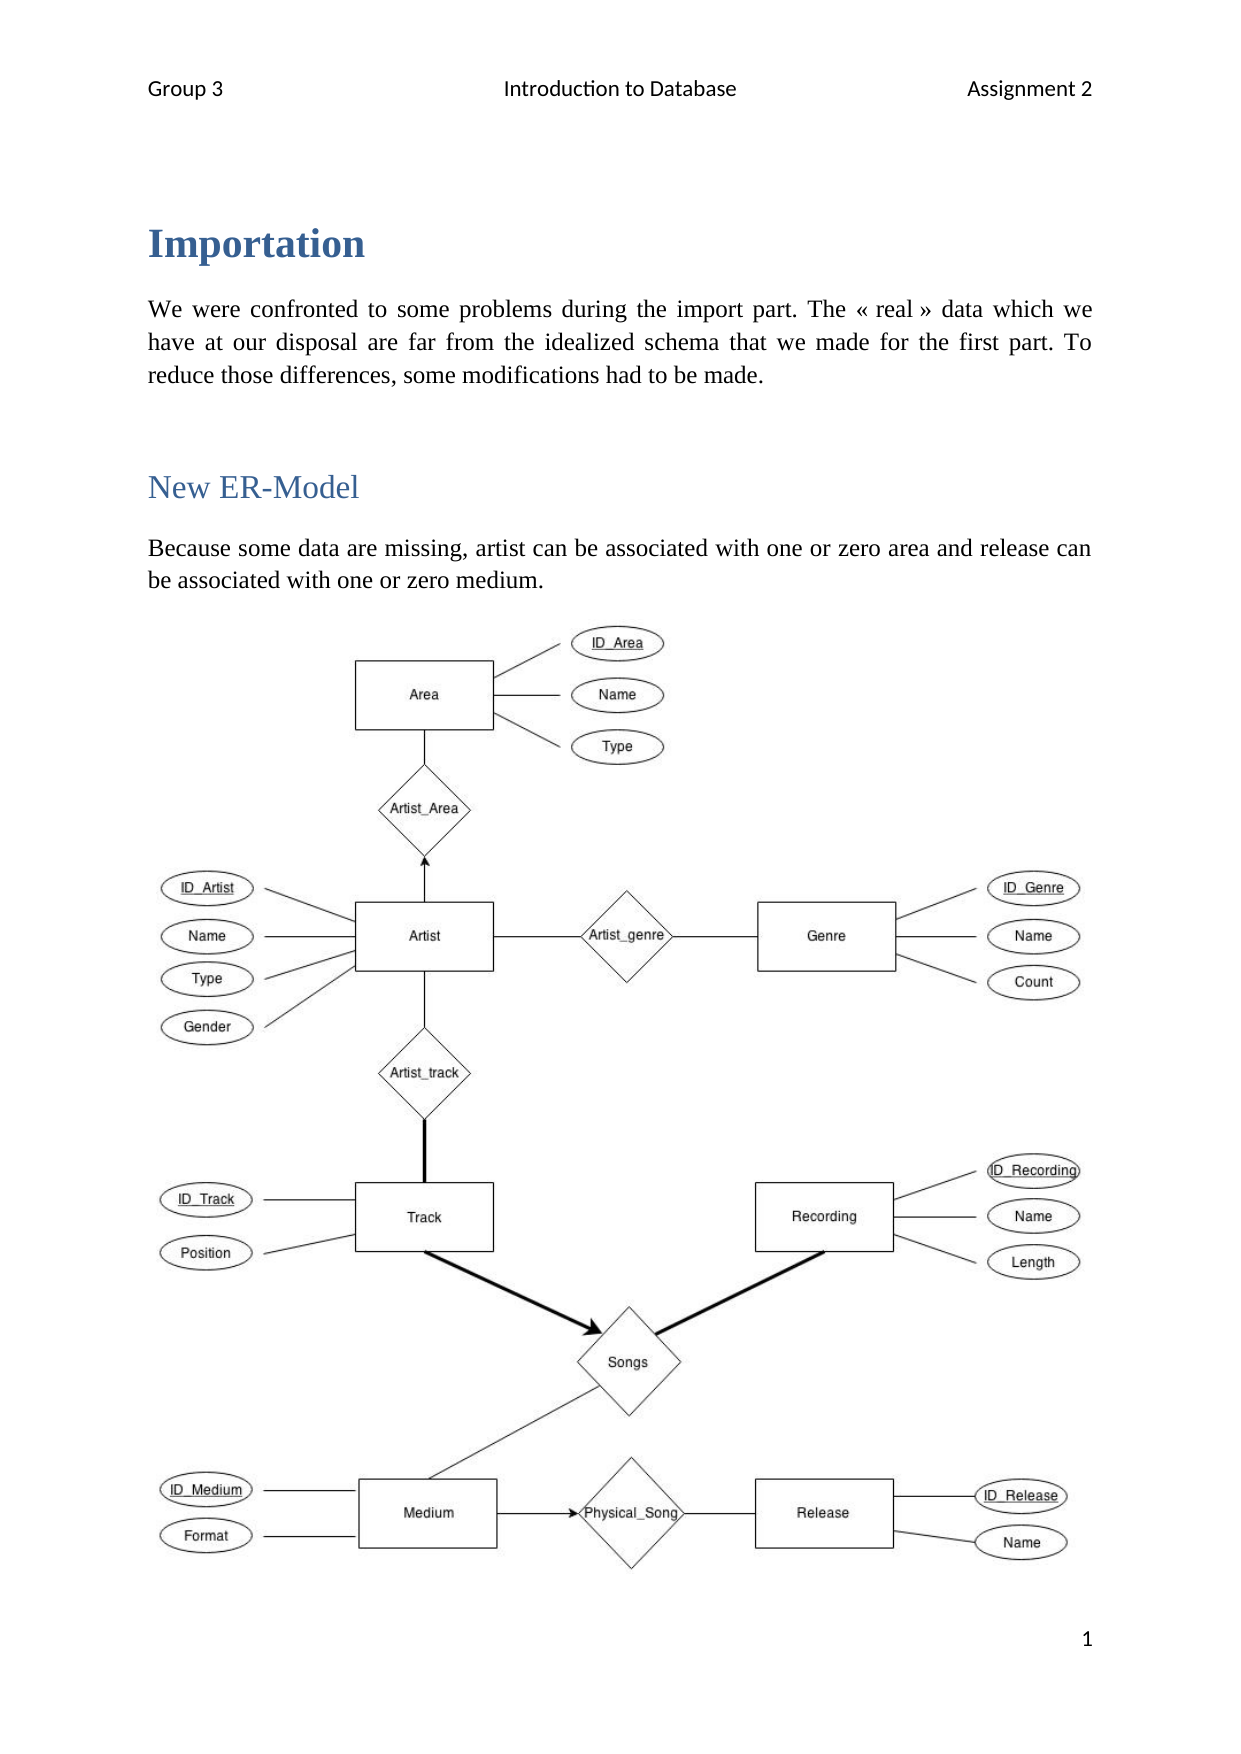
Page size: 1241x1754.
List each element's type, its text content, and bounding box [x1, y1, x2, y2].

text Importation [148, 218, 1093, 266]
picture [147, 619, 1093, 1574]
text Because some data are missing, artist can be associated with one or zero area and release can be associated with one or zero medium. [148, 533, 1093, 594]
text We were confronted to some problems during the import part. The « real » data which we have at our disposal are far from the idealized schema that we made for the first part. To reduce those differences, some modifications had to be made. [148, 294, 1093, 389]
text New ER-Model [148, 468, 1093, 506]
